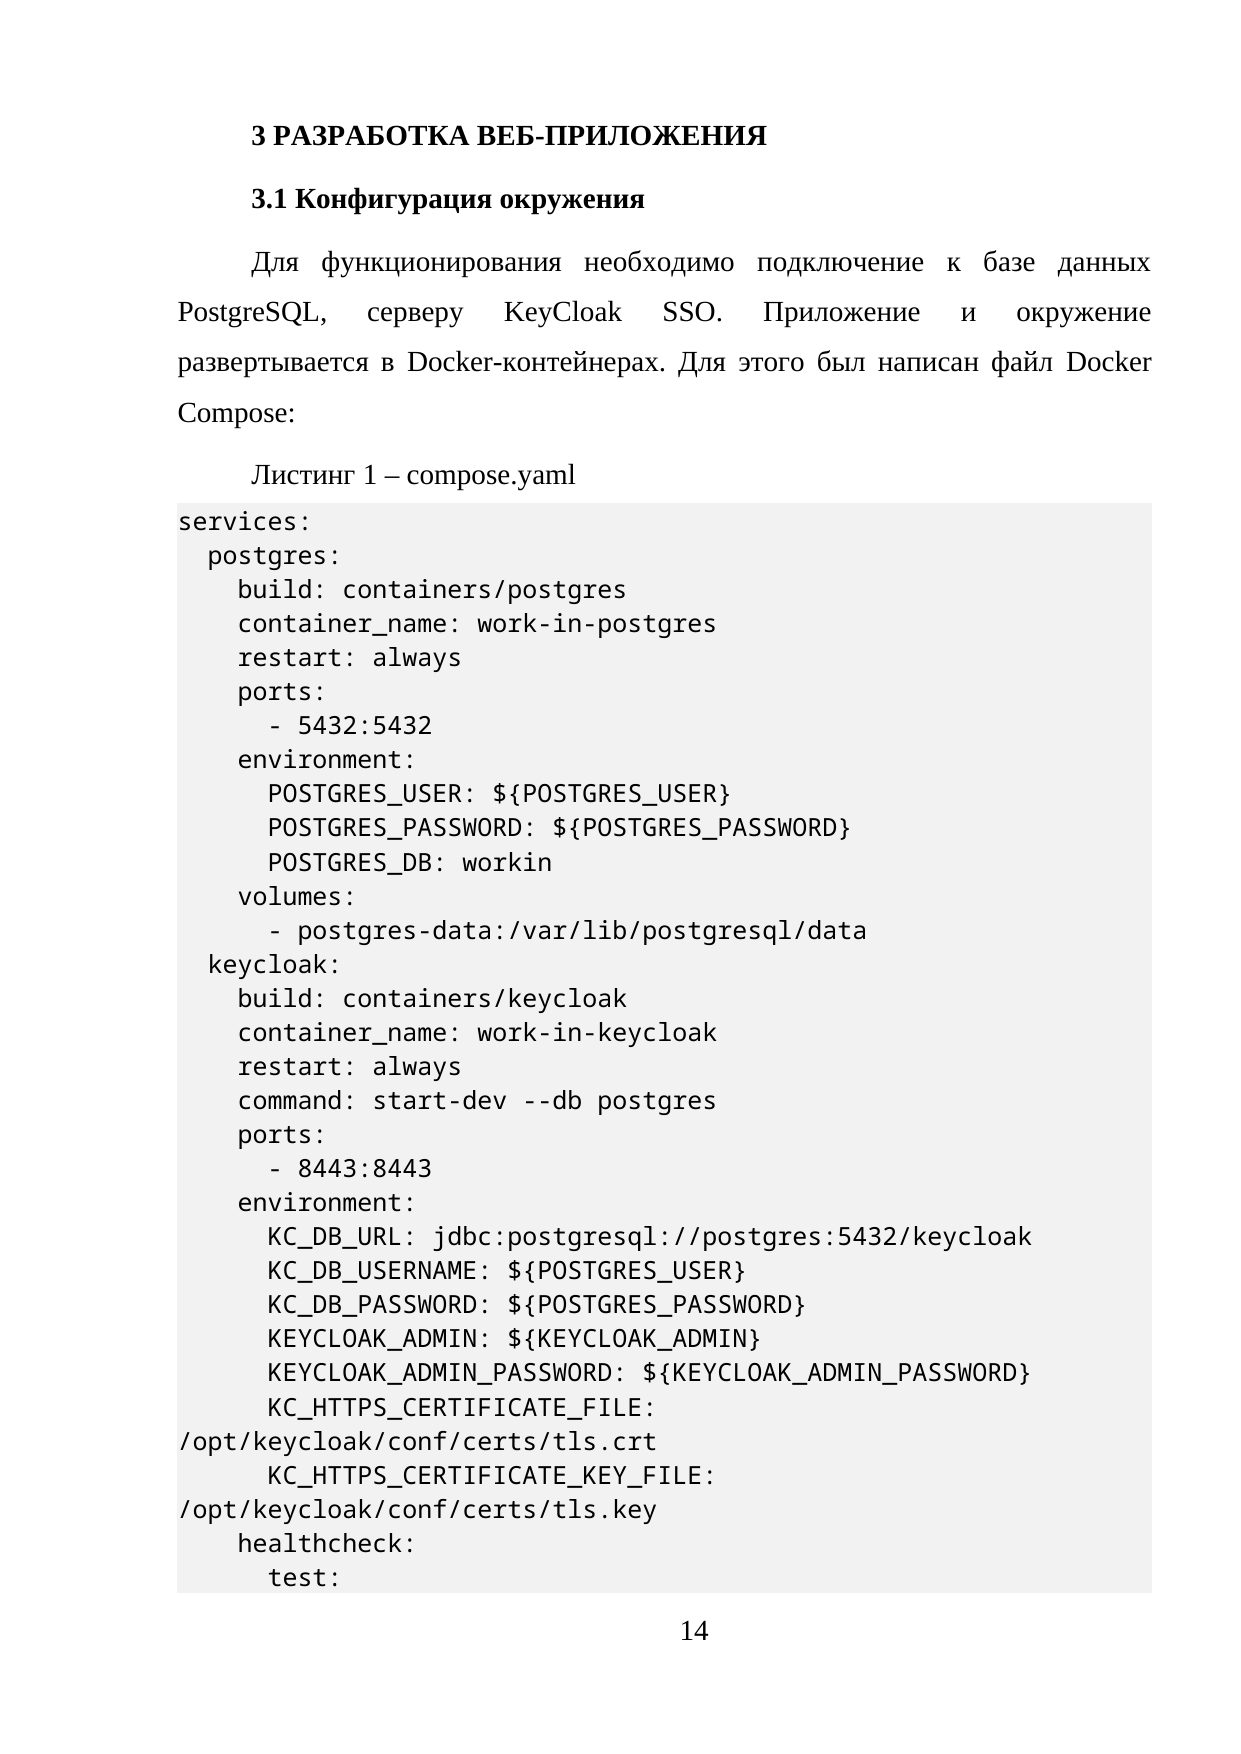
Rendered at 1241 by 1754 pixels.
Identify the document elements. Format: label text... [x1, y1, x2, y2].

text KC_DB_URL: jdbc:postgresql://postgres:5432/keycloak [177, 1219, 1152, 1253]
text postgres: [177, 538, 1152, 572]
subtitle 3.1 Конфигурация окружения [177, 181, 1152, 214]
text keycloak: [177, 946, 1152, 980]
text restart: always [177, 1048, 1152, 1083]
text ports: [177, 1117, 1152, 1151]
text build: containers/postgres [177, 572, 1152, 606]
text 3 Разработка ВЕб-приложения [177, 118, 1152, 152]
text environment: [177, 742, 1152, 776]
text POSTGRES_PASSWORD: ${POSTGRES_PASSWORD} [177, 810, 1152, 844]
text build: containers/keycloak [177, 980, 1152, 1014]
text services: [177, 503, 1152, 538]
text - 8443:8443 [177, 1151, 1152, 1185]
text Для функционирования необходимо подключение к базе данных PostgreSQL, серверу KeyCloak SSO. Приложение и окружение развертывается в Docker-контейнерах. Для этого был написан файл Docker Compose: [177, 244, 1152, 428]
text KC_HTTPS_CERTIFICATE_KEY_FILE: /opt/keycloak/conf/certs/tls.key [177, 1457, 1152, 1525]
text POSTGRES_USER: ${POSTGRES_USER} [177, 776, 1152, 810]
text - postgres-data:/var/lib/postgresql/data [177, 912, 1152, 946]
text KEYCLOAK_ADMIN: ${KEYCLOAK_ADMIN} [177, 1321, 1152, 1355]
text command: start-dev --db postgres [177, 1083, 1152, 1117]
text Листинг 1 – compose.yaml [177, 457, 1152, 491]
text volumes: [177, 878, 1152, 912]
text KEYCLOAK_ADMIN_PASSWORD: ${KEYCLOAK_ADMIN_PASSWORD} [177, 1355, 1152, 1389]
text restart: always [177, 640, 1152, 674]
text KC_DB_PASSWORD: ${POSTGRES_PASSWORD} [177, 1287, 1152, 1321]
text POSTGRES_DB: workin [177, 844, 1152, 878]
text test: [177, 1559, 1152, 1593]
text KC_HTTPS_CERTIFICATE_FILE: /opt/keycloak/conf/certs/tls.crt [177, 1389, 1152, 1457]
text healthcheck: [177, 1525, 1152, 1559]
text KC_DB_USERNAME: ${POSTGRES_USER} [177, 1253, 1152, 1287]
text ports: [177, 674, 1152, 708]
text container_name: work-in-keycloak [177, 1014, 1152, 1048]
text environment: [177, 1185, 1152, 1219]
text container_name: work-in-postgres [177, 606, 1152, 640]
text - 5432:5432 [177, 708, 1152, 742]
